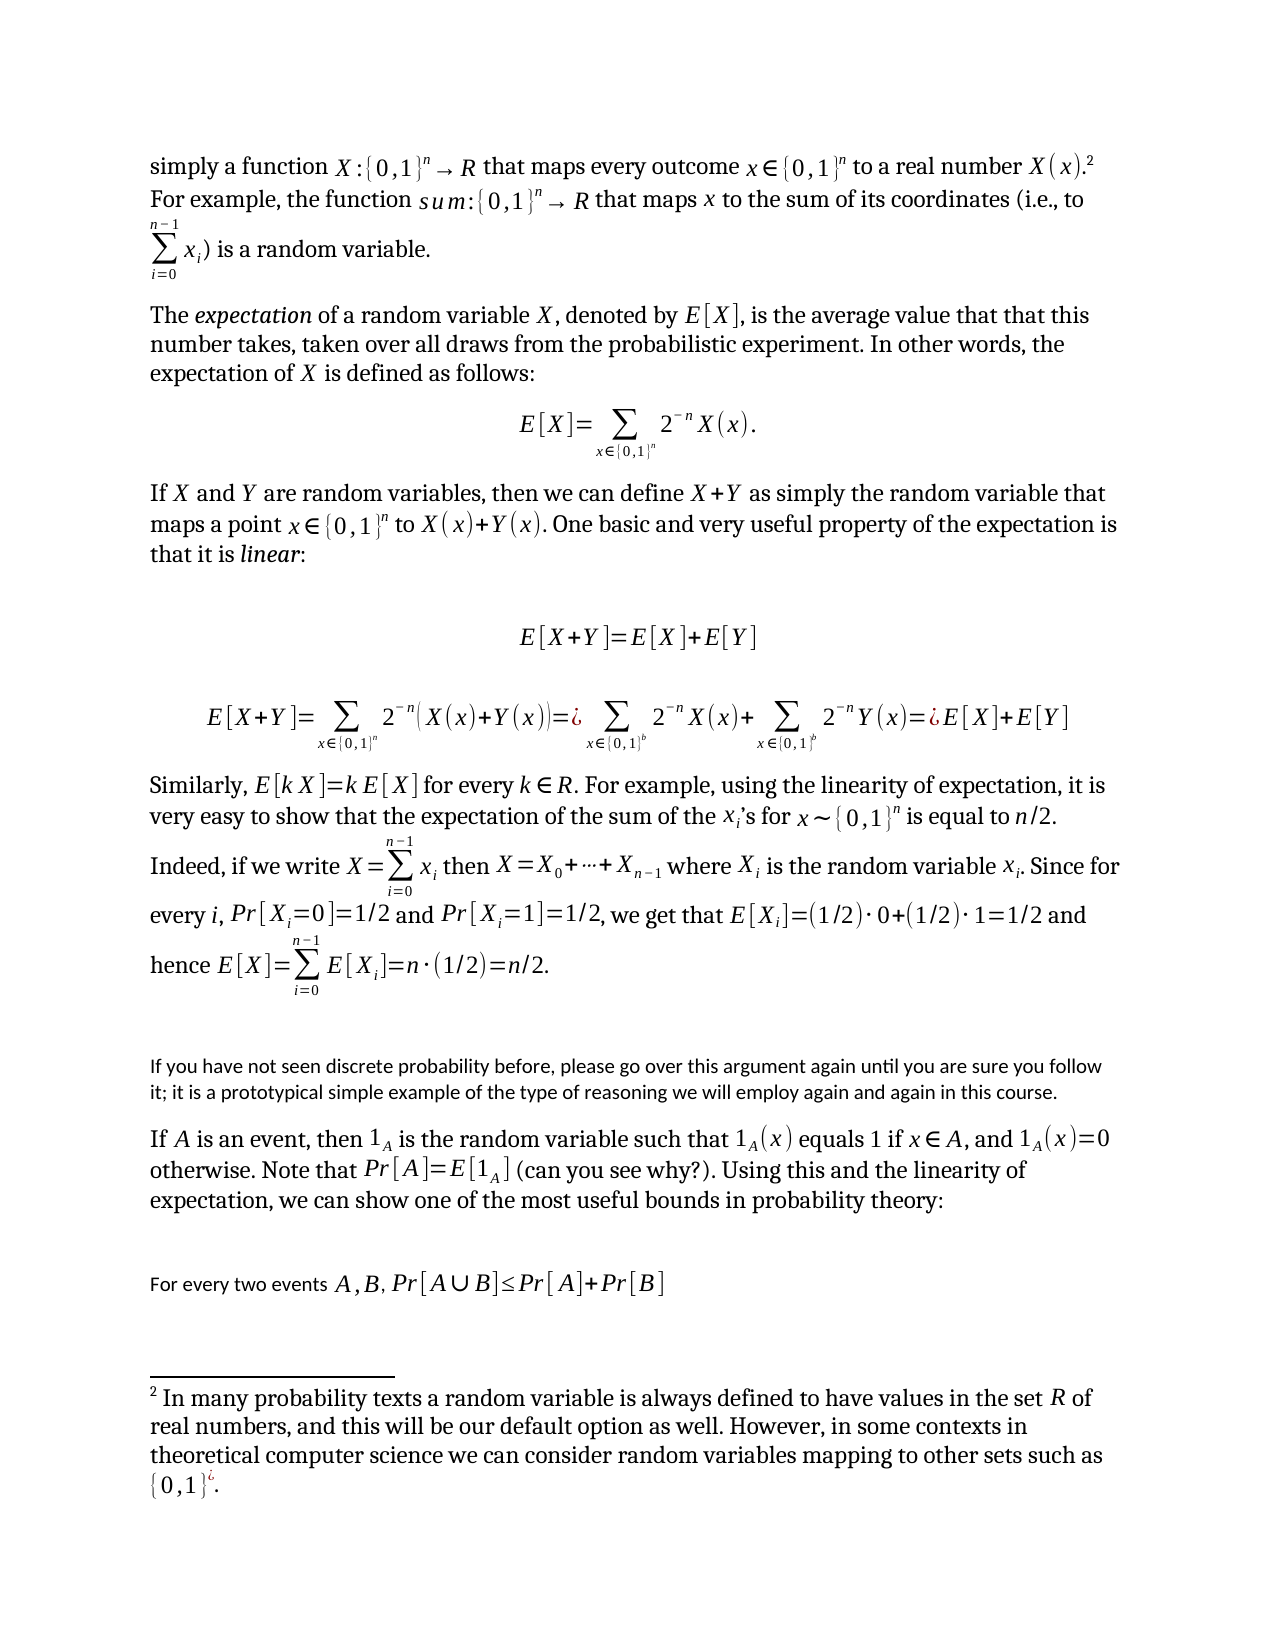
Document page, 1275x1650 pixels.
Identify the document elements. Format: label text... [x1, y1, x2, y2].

text If you have not seen discrete probability before, please go over this argument again until you are sure you follow it; it is a prototypical simple example of the type of reasoning we will employ again and again in this course. [150, 1053, 1125, 1104]
text If is an event, then is the random variable such that equals if , and otherwise. Note that (can you see why?). Using this and the linearity of expectation, we can show one of the most useful bounds in probability theory: [150, 1123, 1125, 1215]
text The expectation of a random variable , denoted by , is the average value that that this number takes, taken over all draws from the probabilistic experiment. In other words, the expectation of is defined as follows: [150, 301, 1125, 387]
text If and are random variables, then we can define as simply the random variable that maps a point to . One basic and very useful property of the expectation is that it is linear: [150, 479, 1125, 569]
text For every two events , [150, 1270, 1125, 1298]
text Similarly, for every . For example, using the linearity of expectation, it is very easy to show that the expectation of the sum of the ’s for is equal to . Indeed, if we write then where is the random variable . Since for every , and , we get that and hence . [150, 771, 1125, 999]
